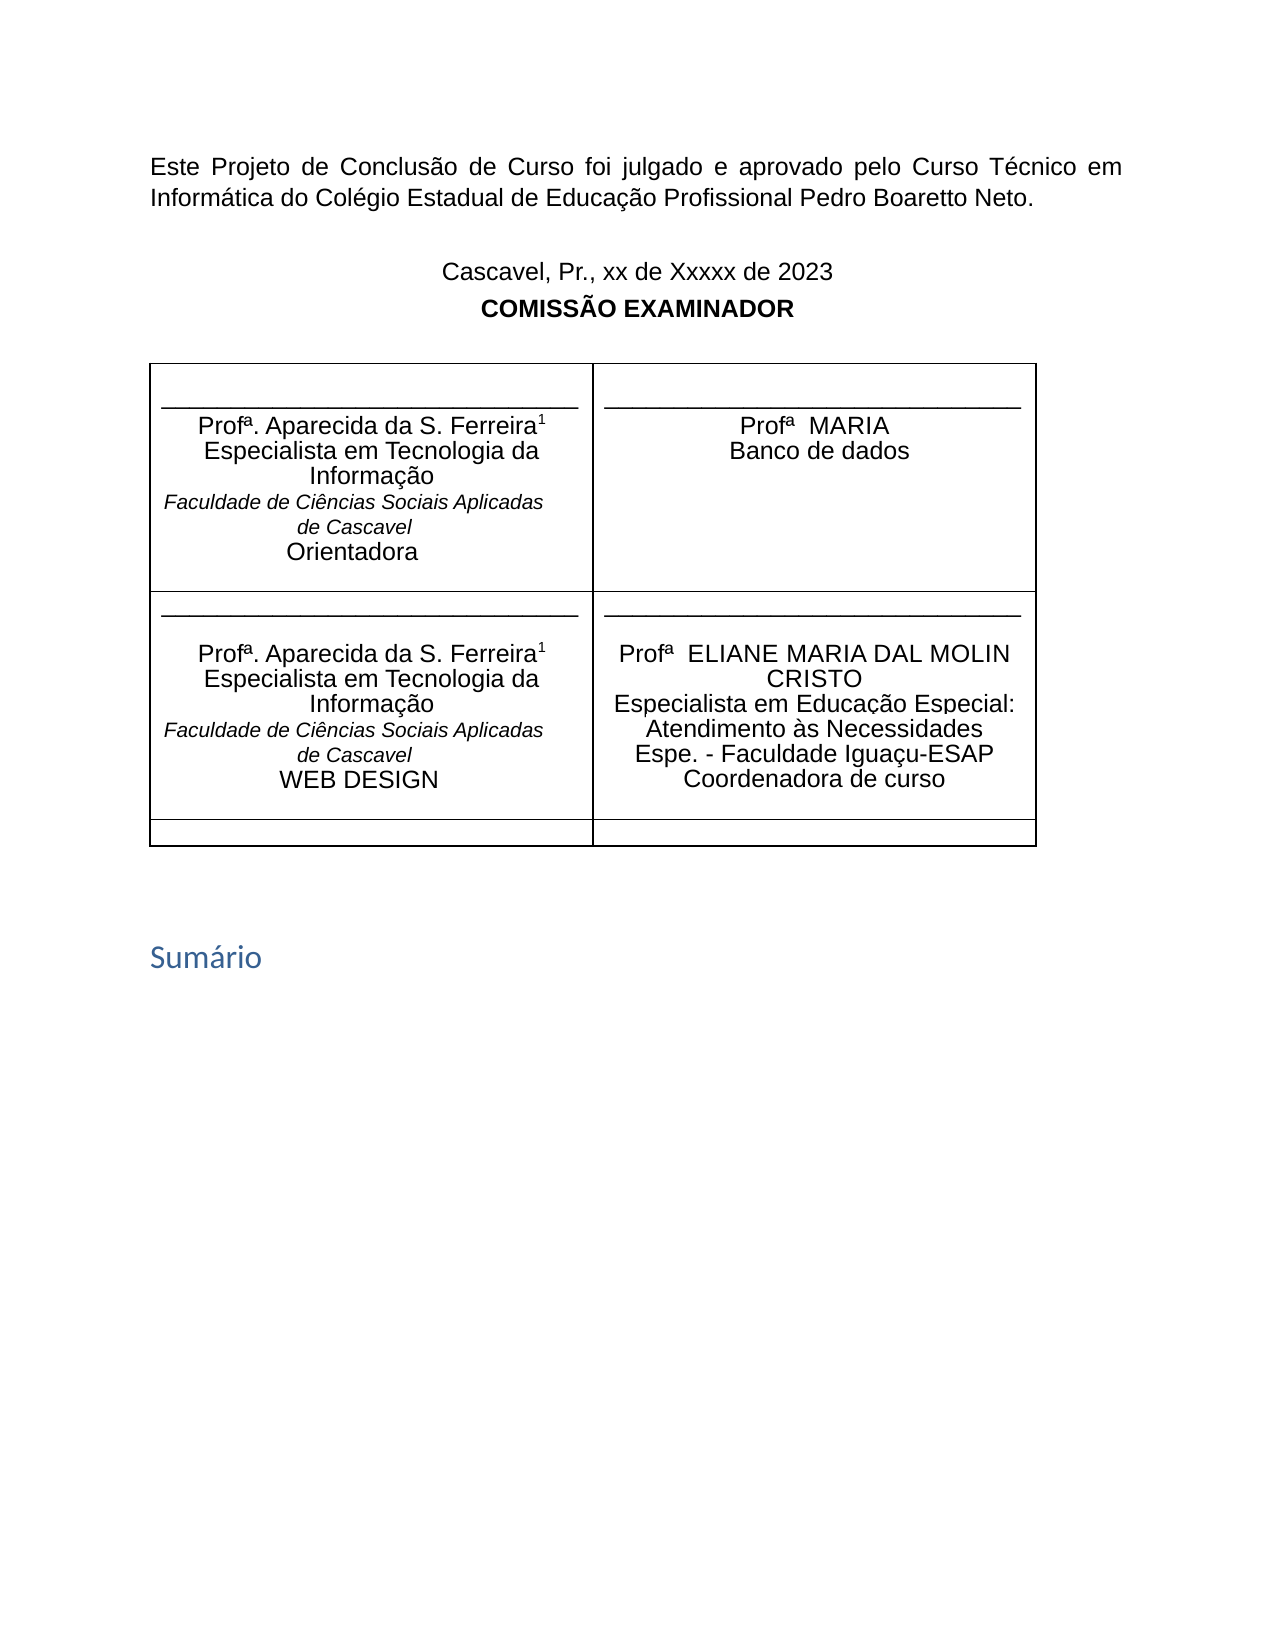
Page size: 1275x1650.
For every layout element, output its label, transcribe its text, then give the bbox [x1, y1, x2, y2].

text Sumário [150, 947, 1125, 974]
table_cell ______________________________ Profª. Aparecida da S. Ferreira1 Especialista em Tecnologia da Informação Faculdade de Ciências Sociais Aplicadas de Cascavel WEB DESIGN [151, 592, 592, 818]
text Cascavel, Pr., xx de Xxxxx de 2023 [150, 250, 1125, 287]
table_header ______________________________ Profª. Aparecida da S. Ferreira1 Especialista em Tecnologia da Informação Faculdade de Ciências Sociais Aplicadas de Cascavel Orientadora [151, 364, 592, 591]
table_cell [594, 820, 1035, 845]
table_header ______________________________ Profª MARIA Banco de dados [594, 364, 1035, 591]
text COMISSÃO EXAMINADOR [150, 287, 1125, 325]
text Este Projeto de Conclusão de Curso foi julgado e aprovado pelo Curso Técnico em Informática do Colégio Estadual de Educação Profissional Pedro Boaretto Neto. [150, 150, 1125, 212]
table_cell ______________________________ Profª ELIANE MARIA DAL MOLIN CRISTO Especialista em Educação Especial: Atendimento às Necessidades Espe. - Faculdade Iguaçu-ESAP Coordenadora de curso [594, 592, 1035, 818]
table_cell [151, 820, 592, 845]
